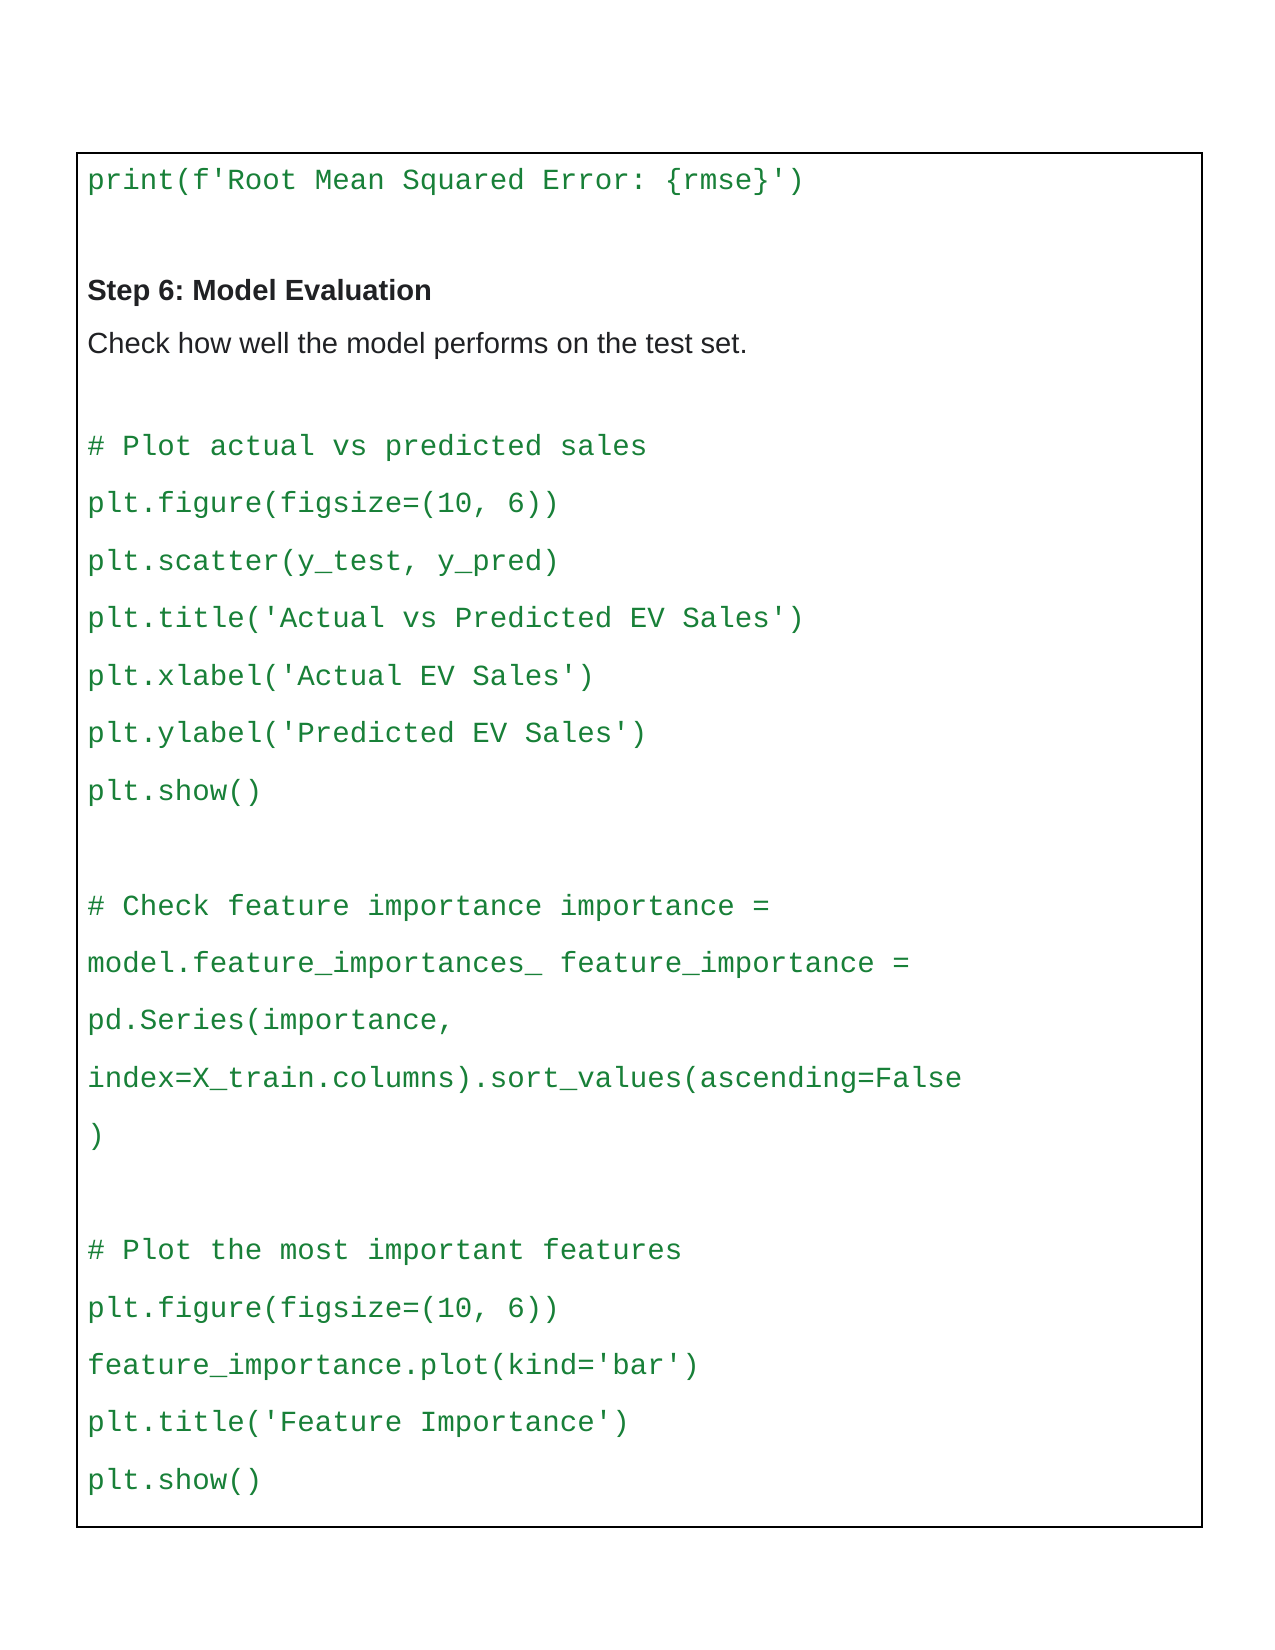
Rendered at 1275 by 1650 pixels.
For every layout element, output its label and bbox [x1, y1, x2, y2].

table_header [78, 154, 1201, 1526]
